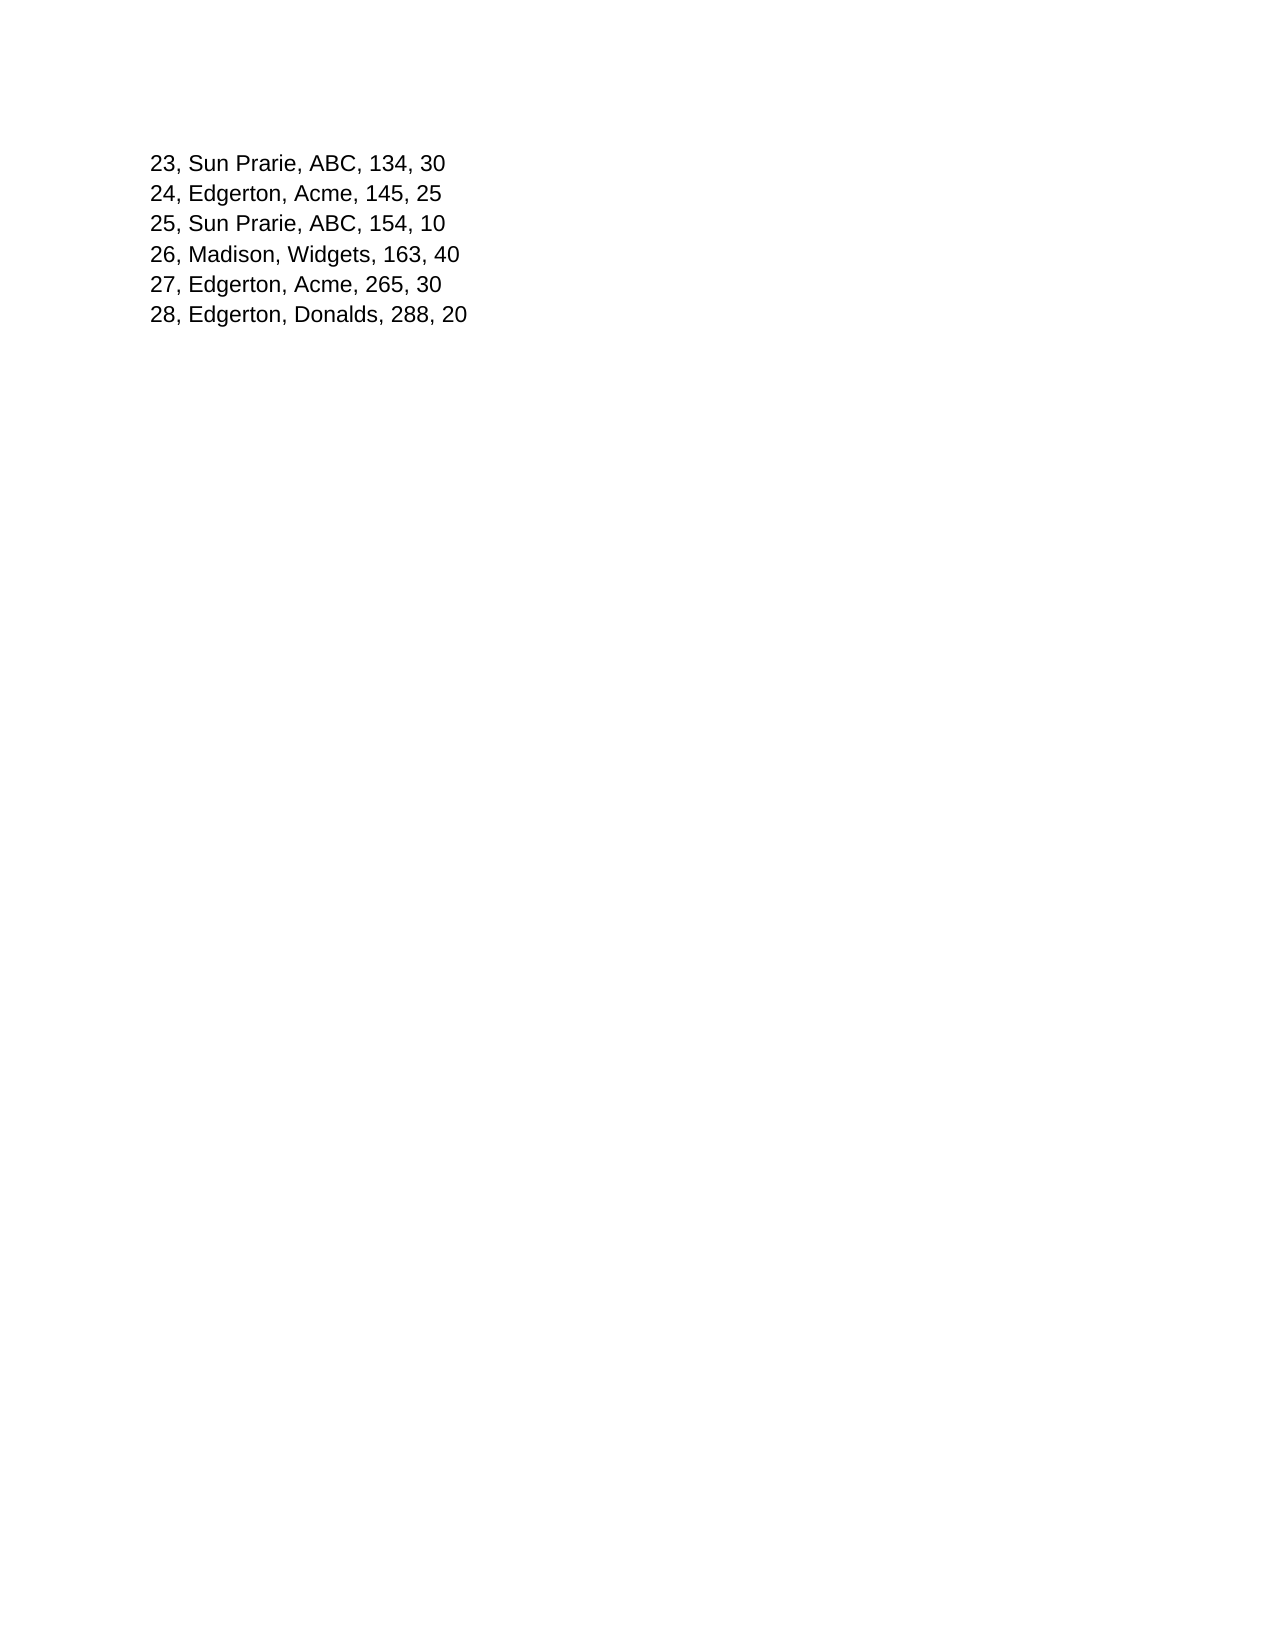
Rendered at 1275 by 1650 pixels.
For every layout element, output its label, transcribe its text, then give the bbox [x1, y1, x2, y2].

text 25, Sun Prarie, ABC, 154, 10 [150, 210, 1125, 237]
text 24, Edgerton, Acme, 145, 25 [150, 180, 1125, 207]
text 28, Edgerton, Donalds, 288, 20 [150, 301, 1125, 327]
text 27, Edgerton, Acme, 265, 30 [150, 271, 1125, 297]
text 26, Madison, Widgets, 163, 40 [150, 241, 1125, 267]
text 23, Sun Prarie, ABC, 134, 30 [150, 150, 1125, 176]
